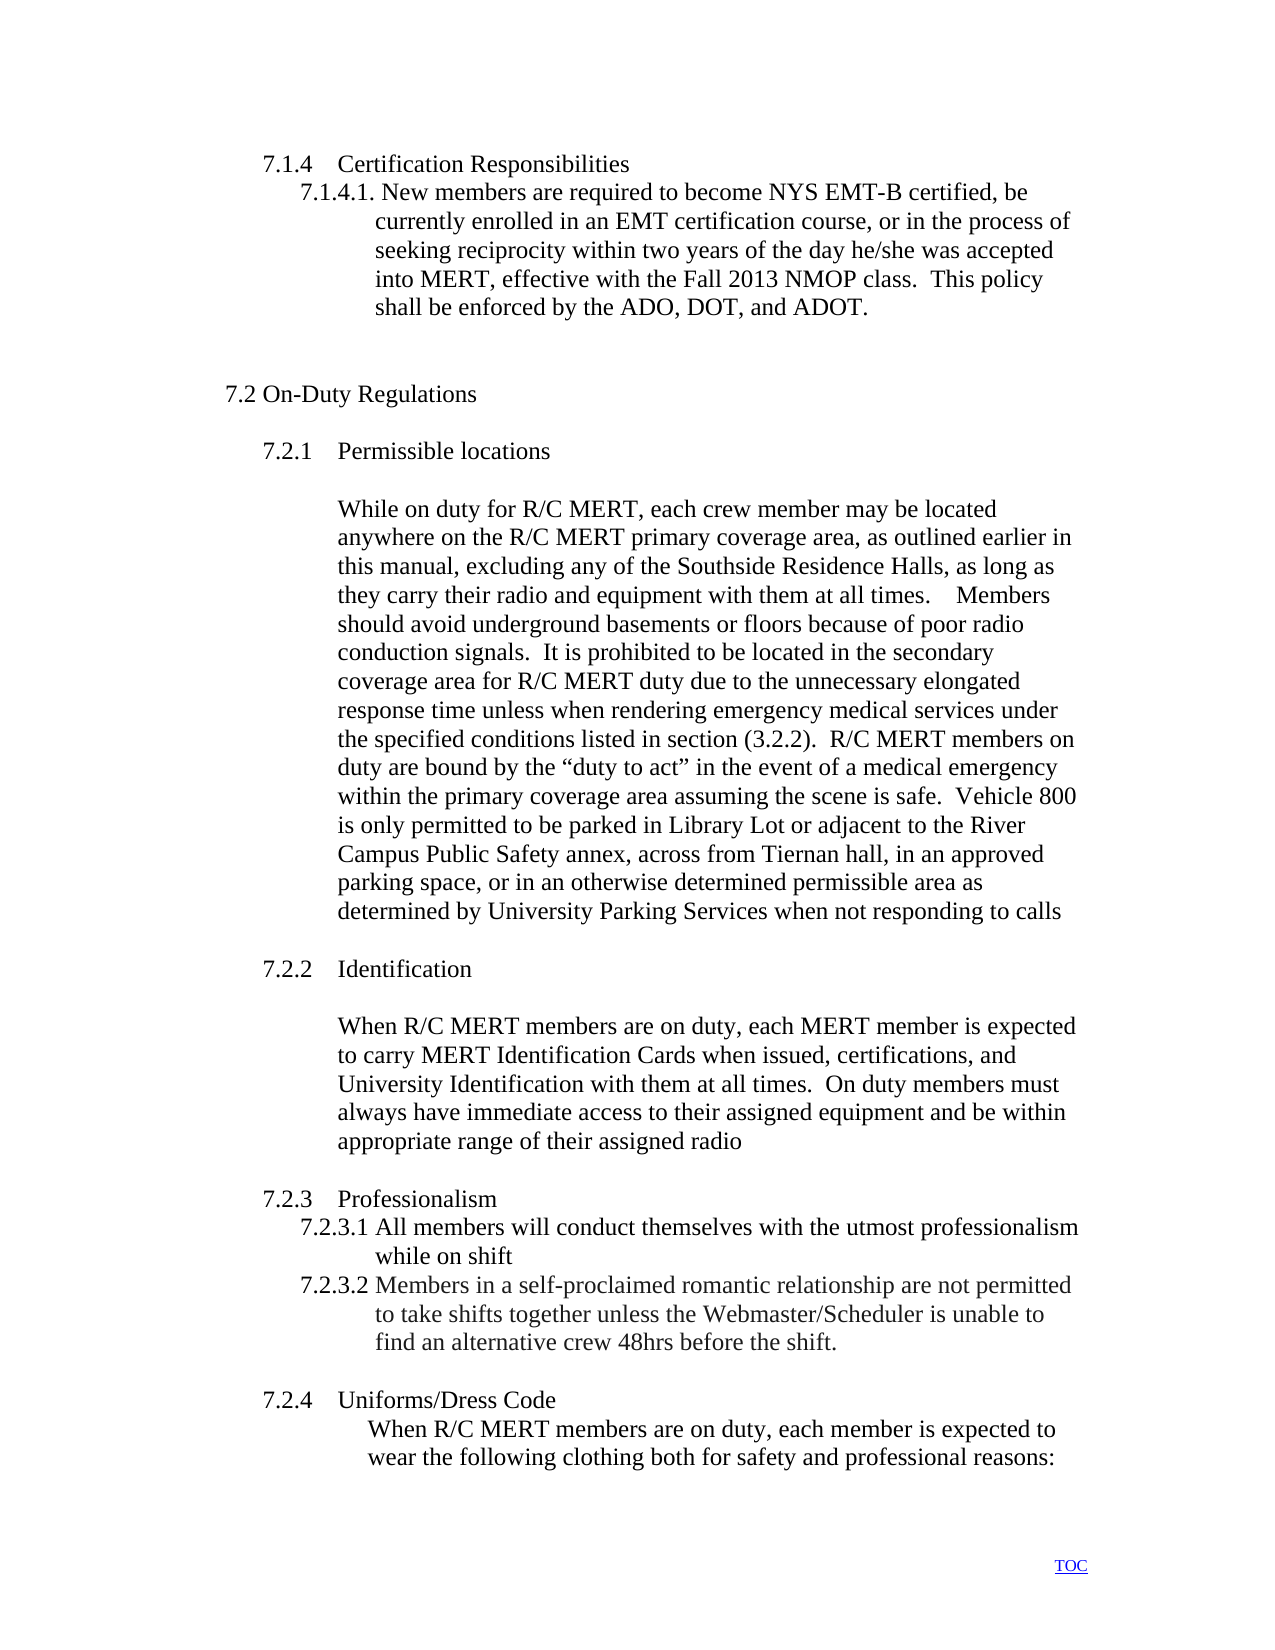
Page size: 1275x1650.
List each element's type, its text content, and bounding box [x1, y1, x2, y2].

text When R/C MERT members are on duty, each MERT member is expected to carry MERT Identification Cards when issued, certifications, and University Identification with them at all times. On duty members must always have immediate access to their assigned equipment and be within appropriate range of their assigned radio [337, 1011, 1087, 1155]
list Professionalism [262, 1184, 1087, 1212]
text 7.1.4.1. New members are required to become NYS EMT-B certified, be currently enrolled in an EMT certification course, or in the process of seeking reciprocity within two years of the day he/she was accepted into MERT, effective with the Fall 2013 NMOP class. This policy shall be enforced by the ADO, DOT, and ADOT. [300, 177, 1087, 321]
list Members in a self-proclaimed romantic relationship are not permitted to take shifts together unless the Webmaster/Scheduler is unable to find an alternative crew 48hrs before the shift. [300, 1270, 1087, 1356]
text When R/C MERT members are on duty, each member is expected to wear the following clothing both for safety and professional reasons: [367, 1414, 1087, 1471]
text While on duty for R/C MERT, each crew member may be located anywhere on the R/C MERT primary coverage area, as outlined earlier in this manual, excluding any of the Southside Residence Halls, as long as they carry their radio and equipment with them at all times. Members should avoid underground basements or floors because of poor radio conduction signals. It is prohibited to be located in the secondary coverage area for R/C MERT duty due to the unnecessary elongated response time unless when rendering emergency medical services under the specified conditions listed in section (3.2.2). R/C MERT members on duty are bound by the “duty to act” in the event of a medical emergency within the primary coverage area assuming the scene is safe. Vehicle 800 is only permitted to be parked in Library Lot or adjacent to the River Campus Public Safety annex, across from Tiernan hall, in an approved parking space, or in an otherwise determined permissible area as determined by University Parking Services when not responding to calls [337, 494, 1087, 925]
list All members will conduct themselves with the utmost professionalism while on shift [300, 1212, 1087, 1270]
list Permissible locations [262, 436, 1087, 465]
list Identification [262, 954, 1087, 982]
list On-Duty Regulations [225, 379, 1087, 407]
list Certification Responsibilities [262, 149, 1087, 177]
list Uniforms/Dress Code [262, 1385, 1087, 1414]
